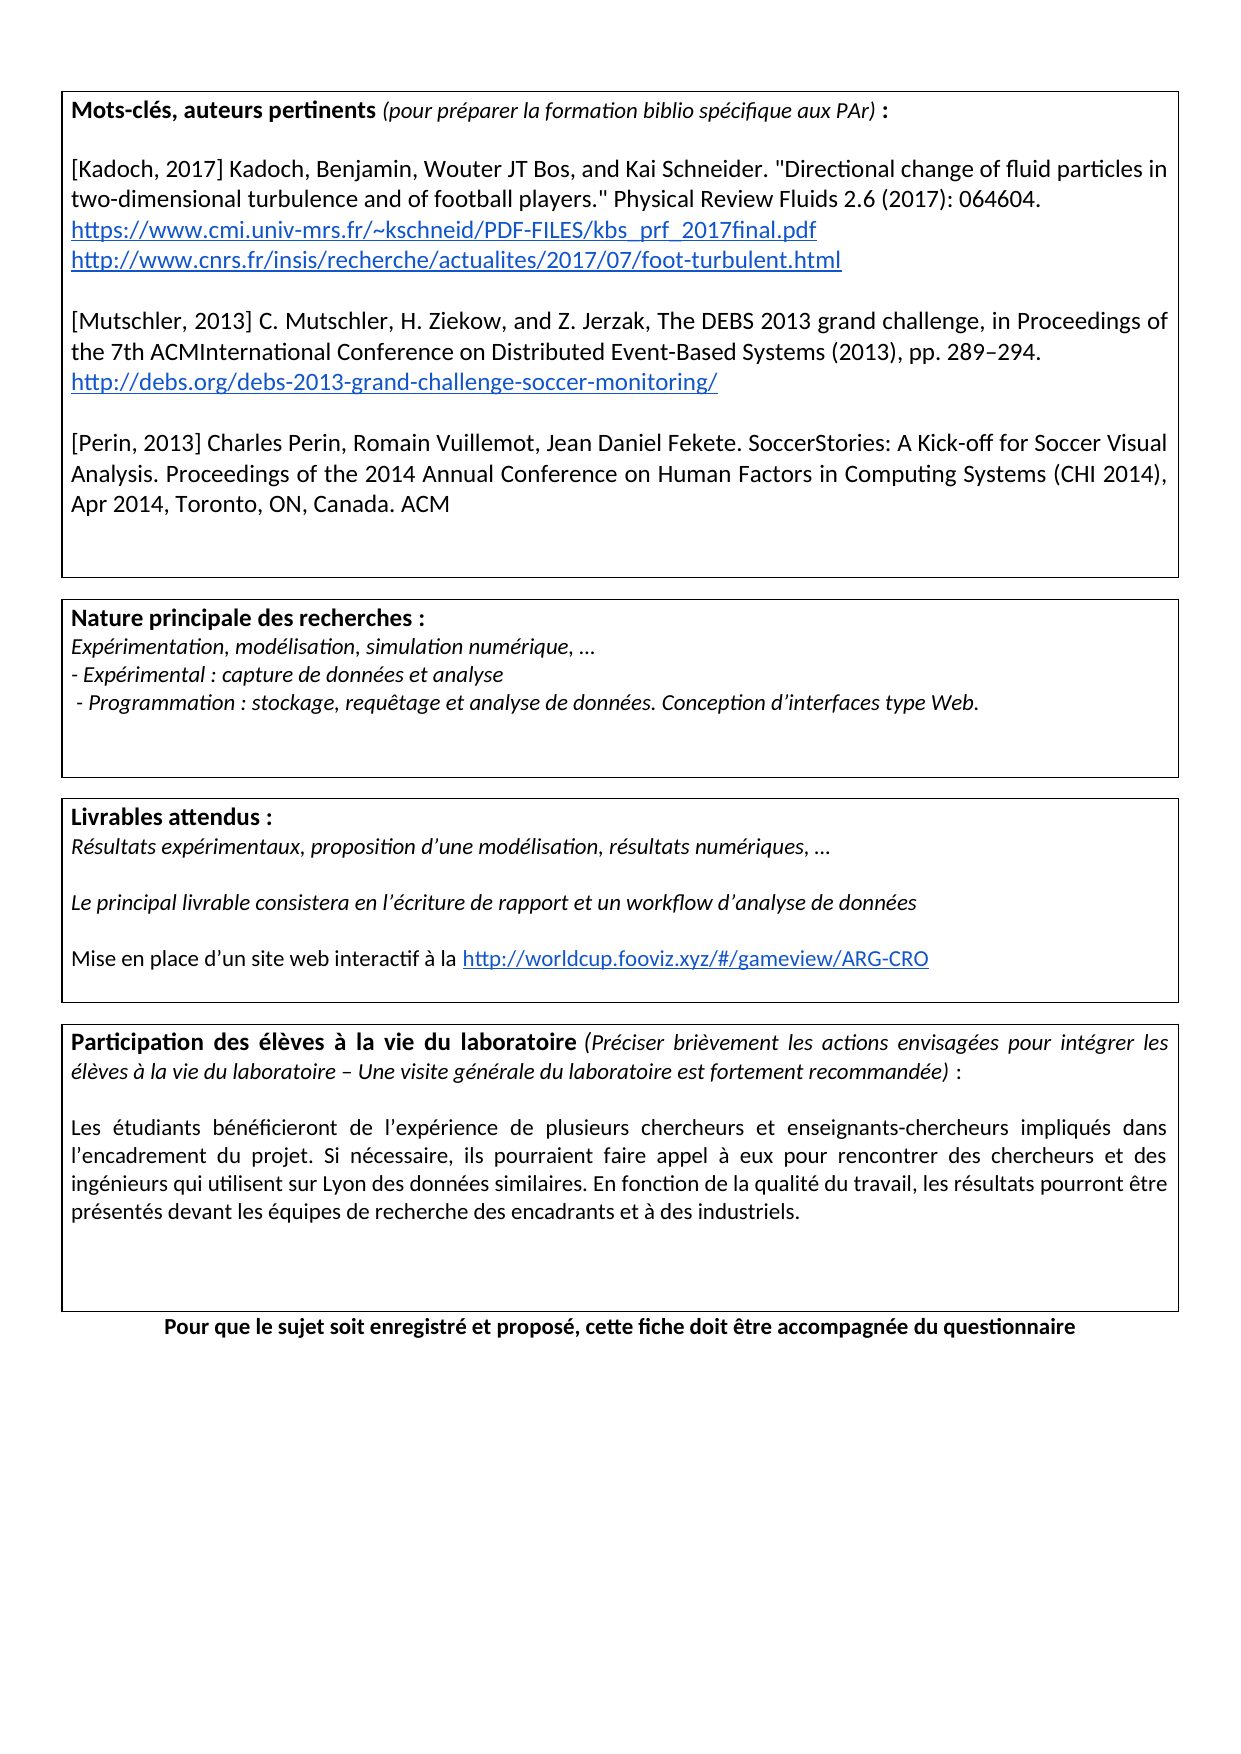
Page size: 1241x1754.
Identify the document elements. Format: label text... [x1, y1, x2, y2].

text Mots-clés, auteurs pertinents (pour préparer la formation biblio spécifique aux PAr) : [63, 92, 1178, 125]
text Résultats expérimentaux, proposition d’une modélisation, résultats numériques, … [71, 832, 1169, 860]
text http://debs.org/debs-2013-grand-challenge-soccer-monitoring/ [71, 366, 1169, 397]
text Pour que le sujet soit enregistré et proposé, cette fiche doit être accompagnée du questionnaire [71, 1312, 1169, 1340]
text [Mutschler, 2013] C. Mutschler, H. Ziekow, and Z. Jerzak, The DEBS 2013 grand challenge, in Proceedings of the 7th ACMInternational Conference on Distributed Event-Based Systems (2013), pp. 289–294. [71, 305, 1169, 366]
text http://www.cnrs.fr/insis/recherche/actualites/2017/07/foot-turbulent.html [71, 244, 1169, 275]
text - Programmation : stockage, requêtage et analyse de données. Conception d’interfaces type Web. [71, 688, 1169, 716]
text - Expérimental : capture de données et analyse [71, 660, 1169, 688]
text Les étudiants bénéficieront de l’expérience de plusieurs chercheurs et enseignants-chercheurs impliqués dans l’encadrement du projet. Si nécessaire, ils pourraient faire appel à eux pour rencontrer des chercheurs et des ingénieurs qui utilisent sur Lyon des données similaires. En fonction de la qualité du travail, les résultats pourront être présentés devant les équipes de recherche des encadrants et à des industriels. [71, 1113, 1169, 1225]
text Le principal livrable consistera en l’écriture de rapport et un workflow d’analyse de données [71, 888, 1169, 916]
text https://www.cmi.univ-mrs.fr/~kschneid/PDF-FILES/kbs_prf_2017final.pdf [71, 214, 1169, 244]
text [Perin, 2013] Charles Perin, Romain Vuillemot, Jean Daniel Fekete. SoccerStories: A Kick-off for Soccer Visual Analysis. Proceedings of the 2014 Annual Conference on Human Factors in Computing Systems (CHI 2014), Apr 2014, Toronto, ON, Canada. ACM [71, 427, 1169, 519]
text [Kadoch, 2017] Kadoch, Benjamin, Wouter JT Bos, and Kai Schneider. "Directional change of fluid particles in two-dimensional turbulence and of football players." Physical Review Fluids 2.6 (2017): 064604. [71, 153, 1169, 214]
text Participation des élèves à la vie du laboratoire (Préciser brièvement les actions envisagées pour intégrer les élèves à la vie du laboratoire – Une visite générale du laboratoire est fortement recommandée) : [63, 1025, 1178, 1085]
text Mise en place d’un site web interactif à la http://worldcup.fooviz.xyz/#/gameview/ARG-CRO [71, 944, 1169, 972]
text Livrables attendus : [63, 799, 1178, 832]
text Expérimentation, modélisation, simulation numérique, … [71, 632, 1169, 660]
text Nature principale des recherches : [63, 600, 1178, 632]
